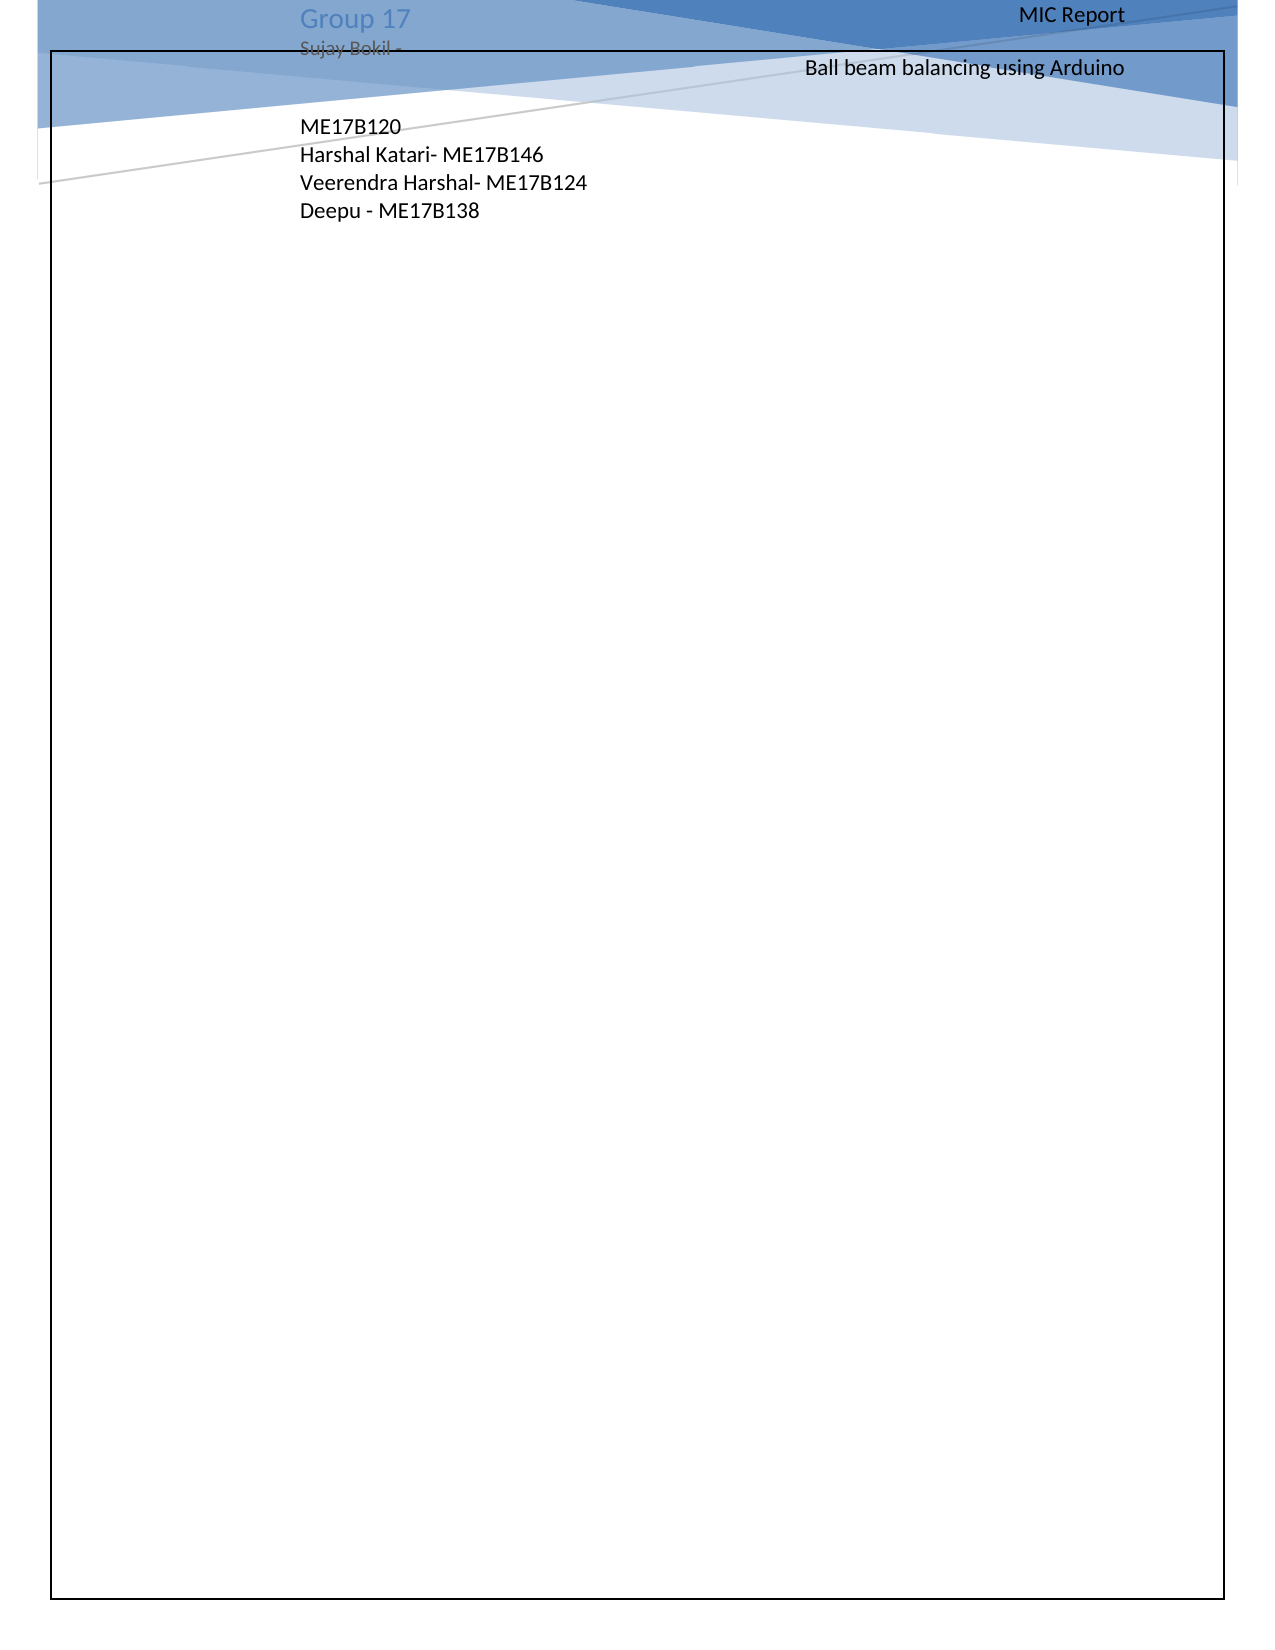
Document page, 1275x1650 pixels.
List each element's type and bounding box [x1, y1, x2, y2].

picture [37, 0, 1238, 200]
picture [52, 52, 1223, 200]
